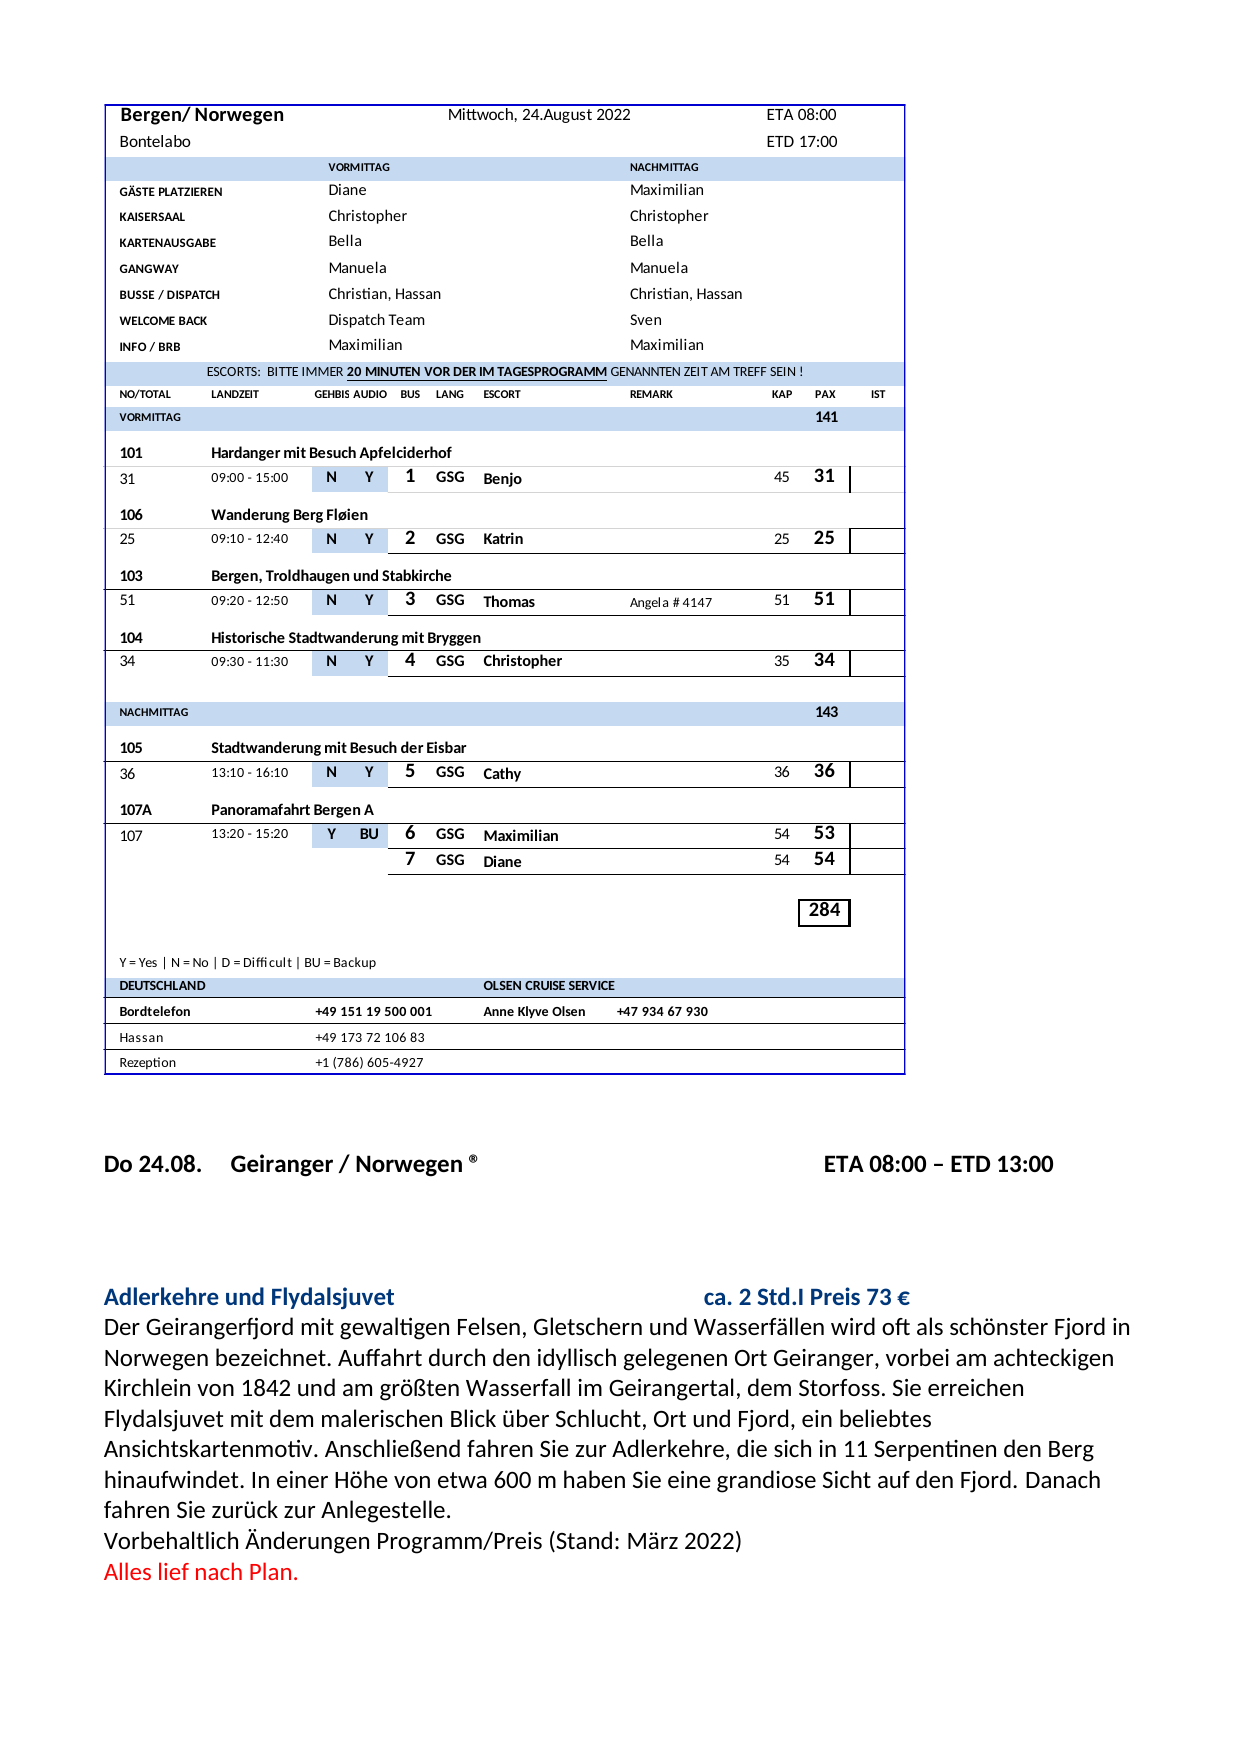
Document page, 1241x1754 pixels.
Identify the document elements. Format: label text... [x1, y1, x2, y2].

text Do 24.08. Geiranger / Norwegen ® ETA 08:00 – ETD 13:00 [103, 1148, 1137, 1178]
text Adlerkehre und Flydalsjuvet ca. 2 Std.I Preis 73 € Der Geirangerfjord mit gewaltigen Felsen, Gletschern und Wasserfällen wird oft als schönster Fjord in Norwegen bezeichnet. Auffahrt durch den idyllisch gelegenen Ort Geiranger, vorbei am achteckigen Kirchlein von 1842 und am größten Wasserfall im Geirangertal, dem Storfoss. Sie erreichen Flydalsjuvet mit dem malerischen Blick über Schlucht, Ort und Fjord, ein beliebtes Ansichtskartenmotiv. Anschließend fahren Sie zur Adlerkehre, die sich in 11 Serpentinen den Berg hinaufwindet. In einer Höhe von etwa 600 m haben Sie eine grandiose Sicht auf den Fjord. Danach fahren Sie zurück zur Anlegestelle. Vorbehaltlich Änderungen Programm/Preis (Stand: März 2022) Alles lief nach Plan. [103, 1281, 1137, 1586]
